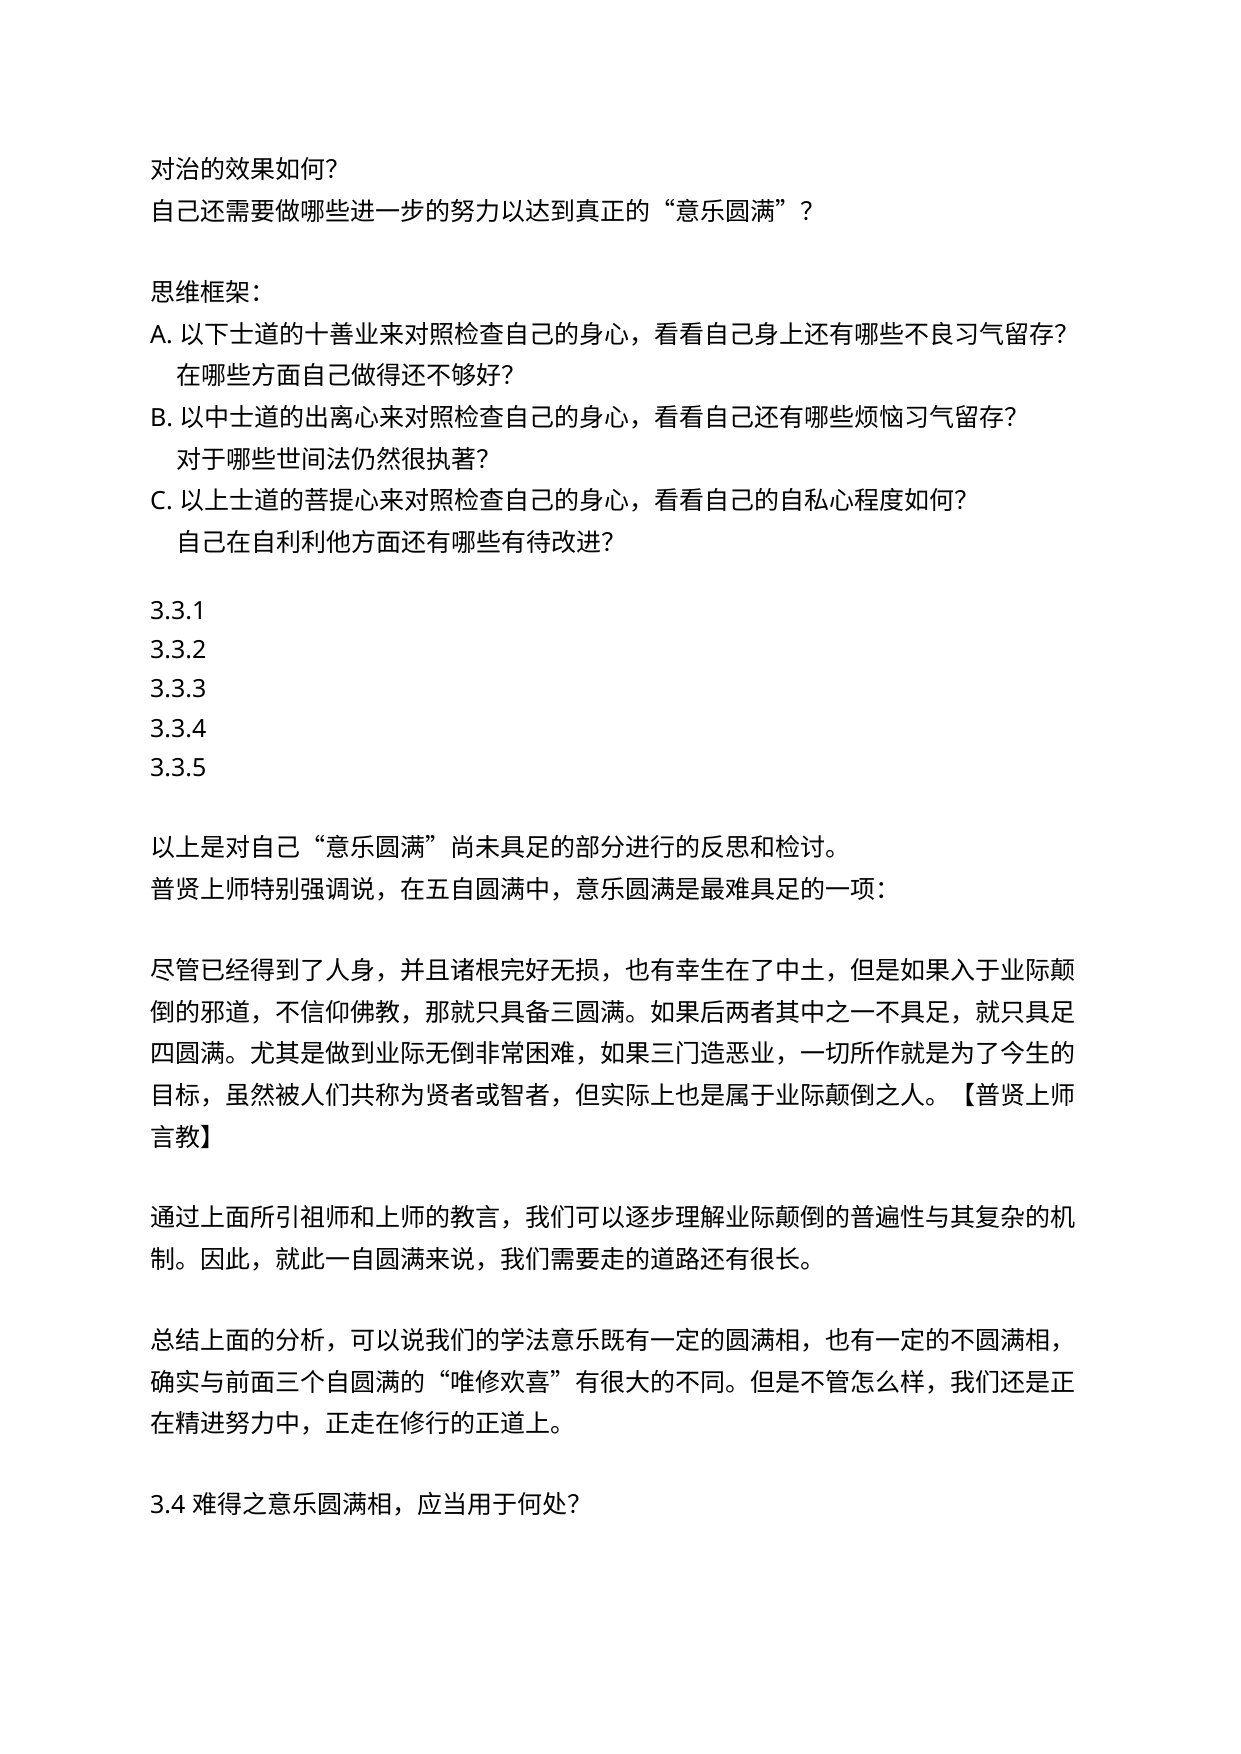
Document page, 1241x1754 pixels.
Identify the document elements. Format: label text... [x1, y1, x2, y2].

text 自己还需要做哪些进一步的努力以达到真正的“意乐圆满”？ [150, 192, 1090, 228]
text 普贤上师特别强调说，在五自圆满中，意乐圆满是最难具足的一项： [150, 869, 1090, 906]
text 以上是对自己“意乐圆满”尚未具足的部分进行的反思和检讨。 [150, 828, 1090, 864]
text 3.3.5 [150, 749, 1090, 783]
text 思维框架： [150, 272, 1090, 309]
text 总结上面的分析，可以说我们的学法意乐既有一定的圆满相，也有一定的不圆满相，确实与前面三个自圆满的“唯修欢喜”有很大的不同。但是不管怎么样，我们还是正在精进努力中，正走在修行的正道上。 [150, 1320, 1090, 1440]
text 对于哪些世间法仍然很执著？ [150, 439, 1090, 475]
text C. 以上士道的菩提心来对照检查自己的身心，看看自己的自私心程度如何？ [150, 481, 1090, 517]
text B. 以中士道的出离心来对照检查自己的身心，看看自己还有哪些烦恼习气留存？ [150, 397, 1090, 434]
text 在哪些方面自己做得还不够好？ [150, 356, 1090, 392]
text 3.3.4 [150, 710, 1090, 744]
text A. 以下士道的十善业来对照检查自己的身心，看看自己身上还有哪些不良习气留存？ [150, 314, 1090, 350]
text 3.3.1 3.3.2 3.3.3 [150, 593, 1090, 705]
text 自己在自利利他方面还有哪些有待改进？ [150, 522, 1090, 589]
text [150, 1484, 1090, 1560]
text 尽管已经得到了人身，并且诸根完好无损，也有幸生在了中土，但是如果入于业际颠倒的邪道，不信仰佛教，那就只具备三圆满。如果后两者其中之一不具足，就只具足四圆满。尤其是做到业际无倒非常困难，如果三门造恶业，一切所作就是为了今生的目标，虽然被人们共称为贤者或智者，但实际上也是属于业际颠倒之人。【普贤上师言教】 [150, 950, 1090, 1153]
text 通过上面所引祖师和上师的教言，我们可以逐步理解业际颠倒的普遍性与其复杂的机制。因此，就此一自圆满来说，我们需要走的道路还有很长。 [150, 1198, 1090, 1276]
text 对治的效果如何？ [150, 150, 1090, 186]
